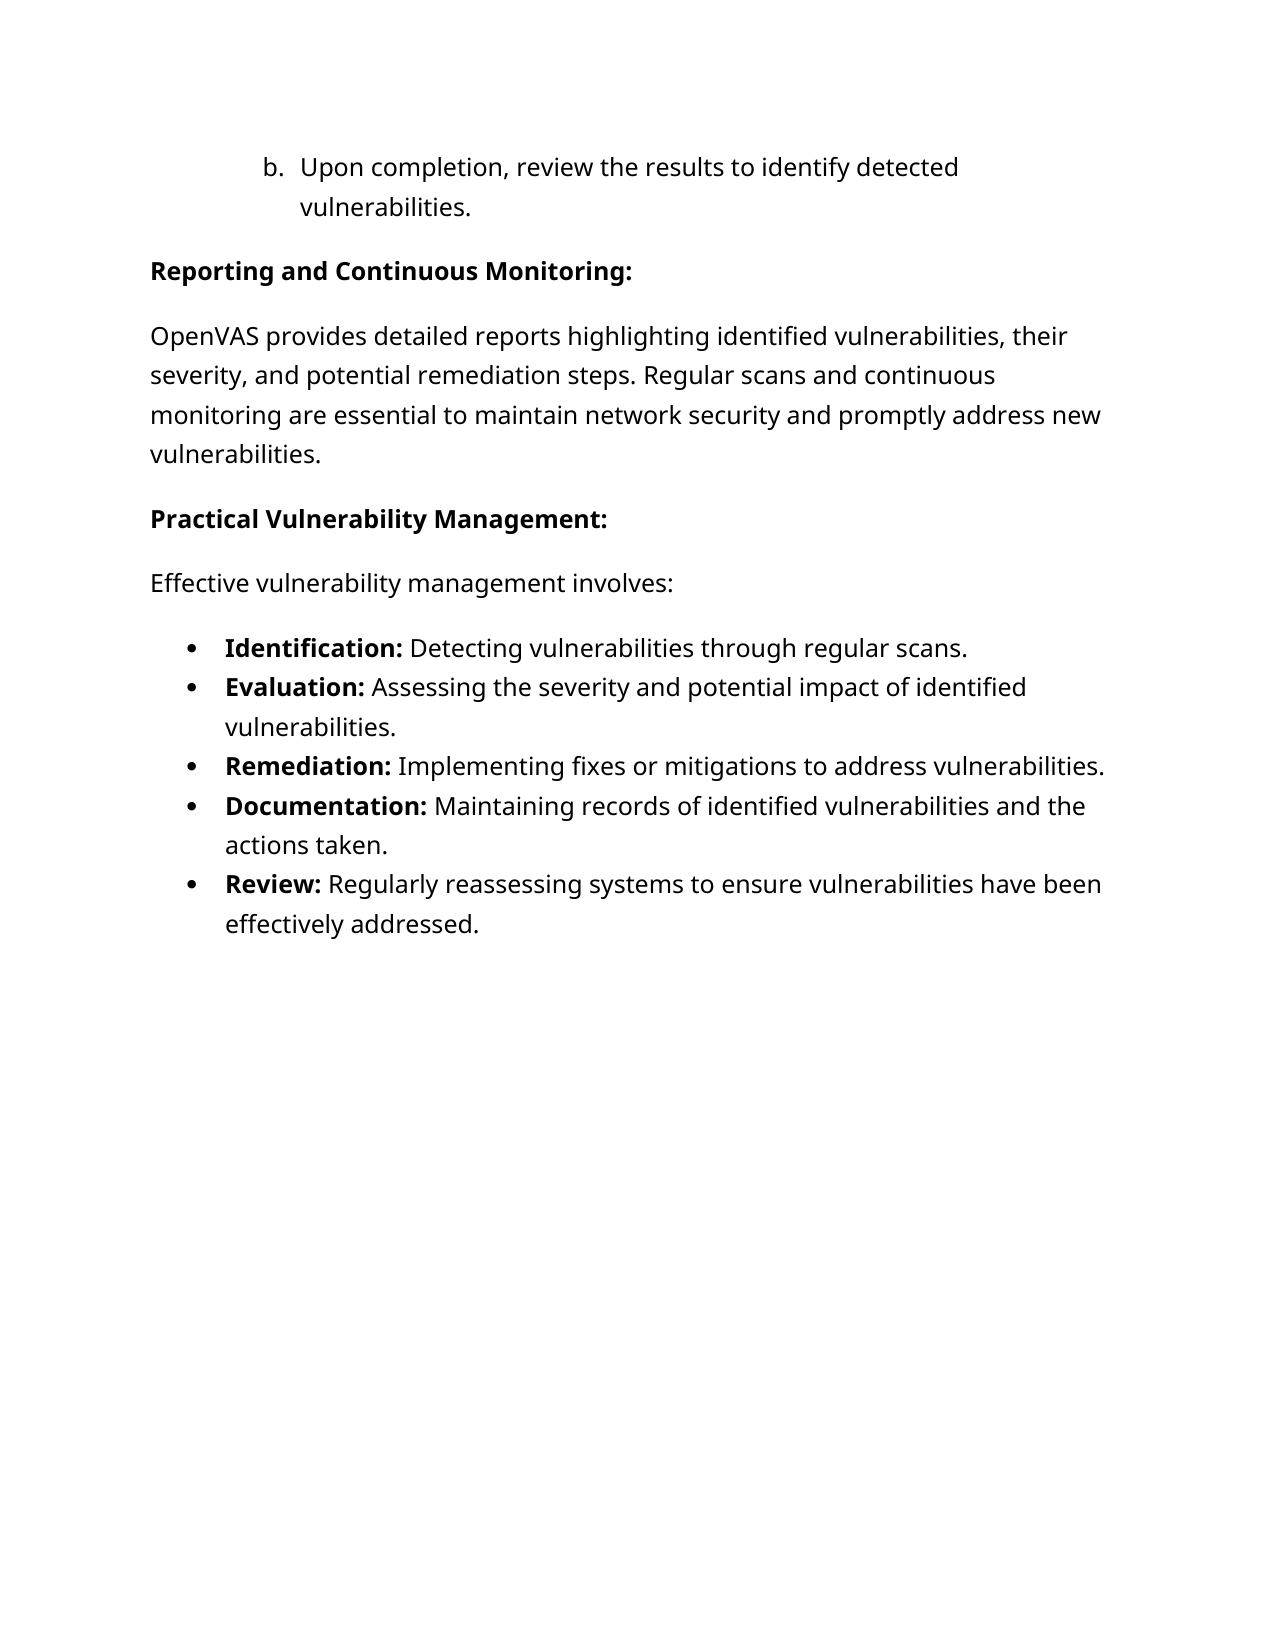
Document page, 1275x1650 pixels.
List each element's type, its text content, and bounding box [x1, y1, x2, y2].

text Practical Vulnerability Management: [150, 501, 1125, 535]
text Reporting and Continuous Monitoring: [150, 254, 1125, 288]
list Evaluation: Assessing the severity and potential impact of identified vulnerabilities. [187, 670, 1125, 743]
list Upon completion, review the results to identify detected vulnerabilities. [262, 150, 1125, 223]
text OpenVAS provides detailed reports highlighting identified vulnerabilities, their severity, and potential remediation steps. Regular scans and continuous monitoring are essential to maintain network security and promptly address new vulnerabilities. [150, 318, 1125, 471]
list Documentation: Maintaining records of identified vulnerabilities and the actions taken. [187, 788, 1125, 862]
list Review: Regularly reassessing systems to ensure vulnerabilities have been effectively addressed. [187, 867, 1125, 941]
text Effective vulnerability management involves: [150, 566, 1125, 600]
list Identification: Detecting vulnerabilities through regular scans. [187, 630, 1125, 664]
list Remediation: Implementing fixes or mitigations to address vulnerabilities. [187, 749, 1125, 783]
